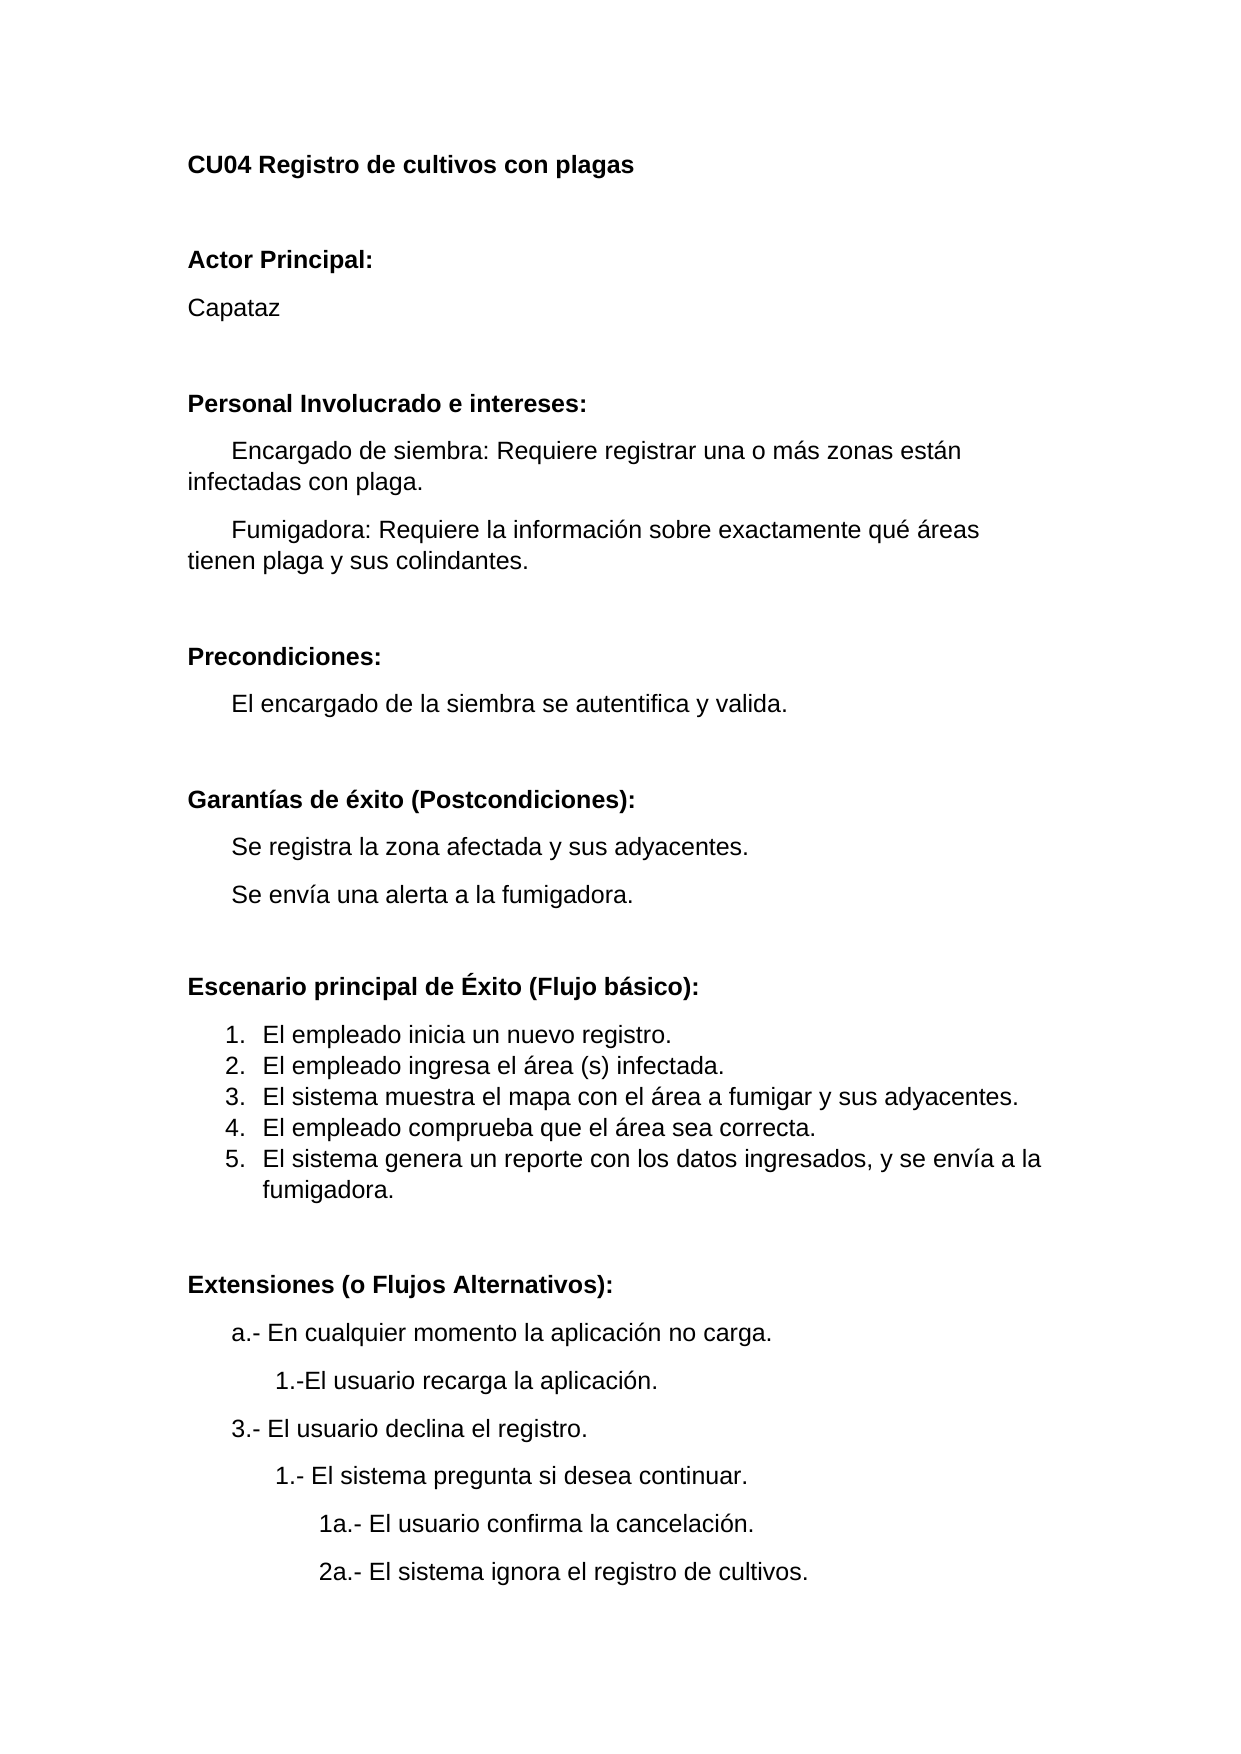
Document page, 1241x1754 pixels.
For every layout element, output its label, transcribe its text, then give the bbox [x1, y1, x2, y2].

text Encargado de siembra: Requiere registrar una o más zonas están infectadas con plaga. [187, 436, 1053, 496]
text a.- En cualquier momento la aplicación no carga. [187, 1318, 1053, 1347]
text 3.- El usuario declina el registro. [187, 1413, 1053, 1442]
text Se envía una alerta a la fumigadora. [187, 880, 1053, 909]
text 1.-El usuario recarga la aplicación. [187, 1366, 1053, 1394]
list El sistema muestra el mapa con el área a fumigar y sus adyacentes. [225, 1082, 1053, 1111]
list El empleado comprueba que el área sea correcta. [225, 1113, 1053, 1142]
text Capataz [187, 293, 1053, 322]
text Precondiciones: [187, 641, 1053, 670]
text El encargado de la siembra se autentifica y valida. [187, 689, 1053, 718]
text Actor Principal: [187, 245, 1053, 274]
text Se registra la zona afectada y sus adyacentes. [187, 832, 1053, 861]
text 2a.- El sistema ignora el registro de cultivos. [187, 1557, 1053, 1585]
list El empleado inicia un nuevo registro. [225, 1020, 1053, 1048]
text 1a.- El usuario confirma la cancelación. [187, 1509, 1053, 1538]
list El sistema genera un reporte con los datos ingresados, y se envía a la fumigadora. [225, 1144, 1053, 1204]
text Escenario principal de Éxito (Flujo básico): [187, 972, 1053, 1001]
text Garantías de éxito (Postcondiciones): [187, 784, 1053, 813]
text Fumigadora: Requiere la información sobre exactamente qué áreas tienen plaga y sus colindantes. [187, 515, 1053, 575]
text Extensiones (o Flujos Alternativos): [187, 1270, 1053, 1299]
text CU04 Registro de cultivos con plagas [187, 150, 1053, 179]
text Personal Involucrado e intereses: [187, 388, 1053, 417]
list El empleado ingresa el área (s) infectada. [225, 1051, 1053, 1079]
text 1.- El sistema pregunta si desea continuar. [187, 1461, 1053, 1490]
